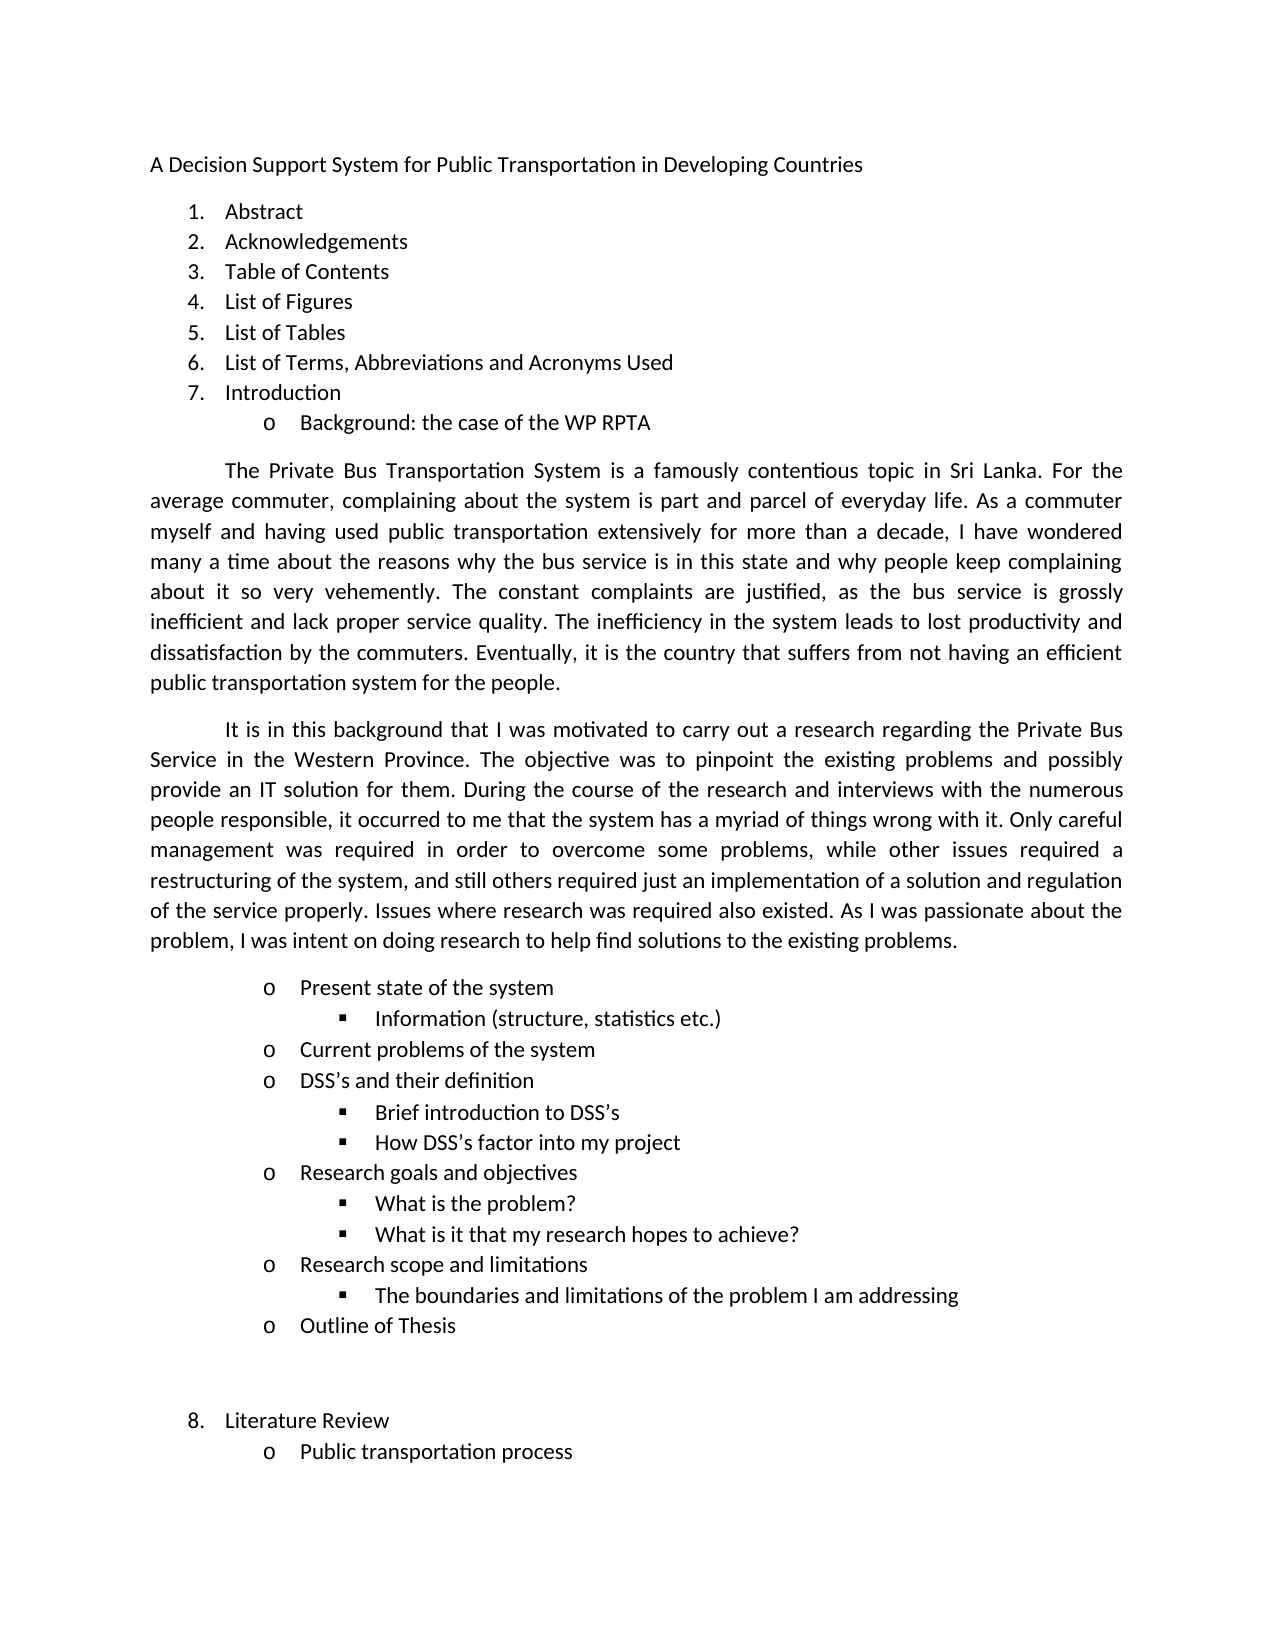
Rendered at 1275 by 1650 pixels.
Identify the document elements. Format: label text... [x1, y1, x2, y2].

list Background: the case of the WP RPTA [262, 408, 1125, 437]
text It is in this background that I was motivated to carry out a research regarding the Private Bus Service in the Western Province. The objective was to pinpoint the existing problems and possibly provide an IT solution for them. During the course of the research and interviews with the numerous people responsible, it occurred to me that the system has a myriad of things wrong with it. Only careful management was required in order to overcome some problems, while other issues required a restructuring of the system, and still others required just an implementation of a solution and regulation of the service properly. Issues where research was required also existed. As I was passionate about the problem, I was intent on doing research to help find solutions to the existing problems. [150, 715, 1125, 954]
list Introduction [187, 378, 1125, 406]
list DSS’s and their definition [262, 1066, 1125, 1095]
list What is the problem? [337, 1189, 1125, 1218]
list How DSS’s factor into my project [337, 1128, 1125, 1156]
list Public transportation process [262, 1437, 1125, 1466]
list Research scope and limitations [262, 1250, 1125, 1279]
list List of Terms, Abbreviations and Acronyms Used [187, 348, 1125, 376]
list Acknowledgements [187, 227, 1125, 255]
list List of Figures [187, 287, 1125, 316]
list Table of Contents [187, 257, 1125, 285]
text A Decision Support System for Public Transportation in Developing Countries [150, 150, 1125, 178]
list The boundaries and limitations of the problem I am addressing [337, 1281, 1125, 1309]
list Literature Review [187, 1407, 1125, 1435]
list Information (structure, statistics etc.) [337, 1004, 1125, 1033]
list Outline of Thesis [262, 1312, 1125, 1341]
list What is it that my research hopes to achieve? [337, 1220, 1125, 1248]
list List of Tables [187, 318, 1125, 346]
list Current problems of the system [262, 1035, 1125, 1064]
list Abstract [187, 197, 1125, 225]
list Present state of the system [262, 973, 1125, 1002]
text The Private Bus Transportation System is a famously contentious topic in Sri Lanka. For the average commuter, complaining about the system is part and parcel of everyday life. As a commuter myself and having used public transportation extensively for more than a decade, I have wondered many a time about the reasons why the bus service is in this state and why people keep complaining about it so very vehemently. The constant complaints are justified, as the bus service is grossly inefficient and lack proper service quality. The inefficiency in the system leads to lost productivity and dissatisfaction by the commuters. Eventually, it is the country that suffers from not having an efficient public transportation system for the people. [150, 456, 1125, 696]
list Research goals and objectives [262, 1158, 1125, 1187]
list Brief introduction to DSS’s [337, 1098, 1125, 1126]
